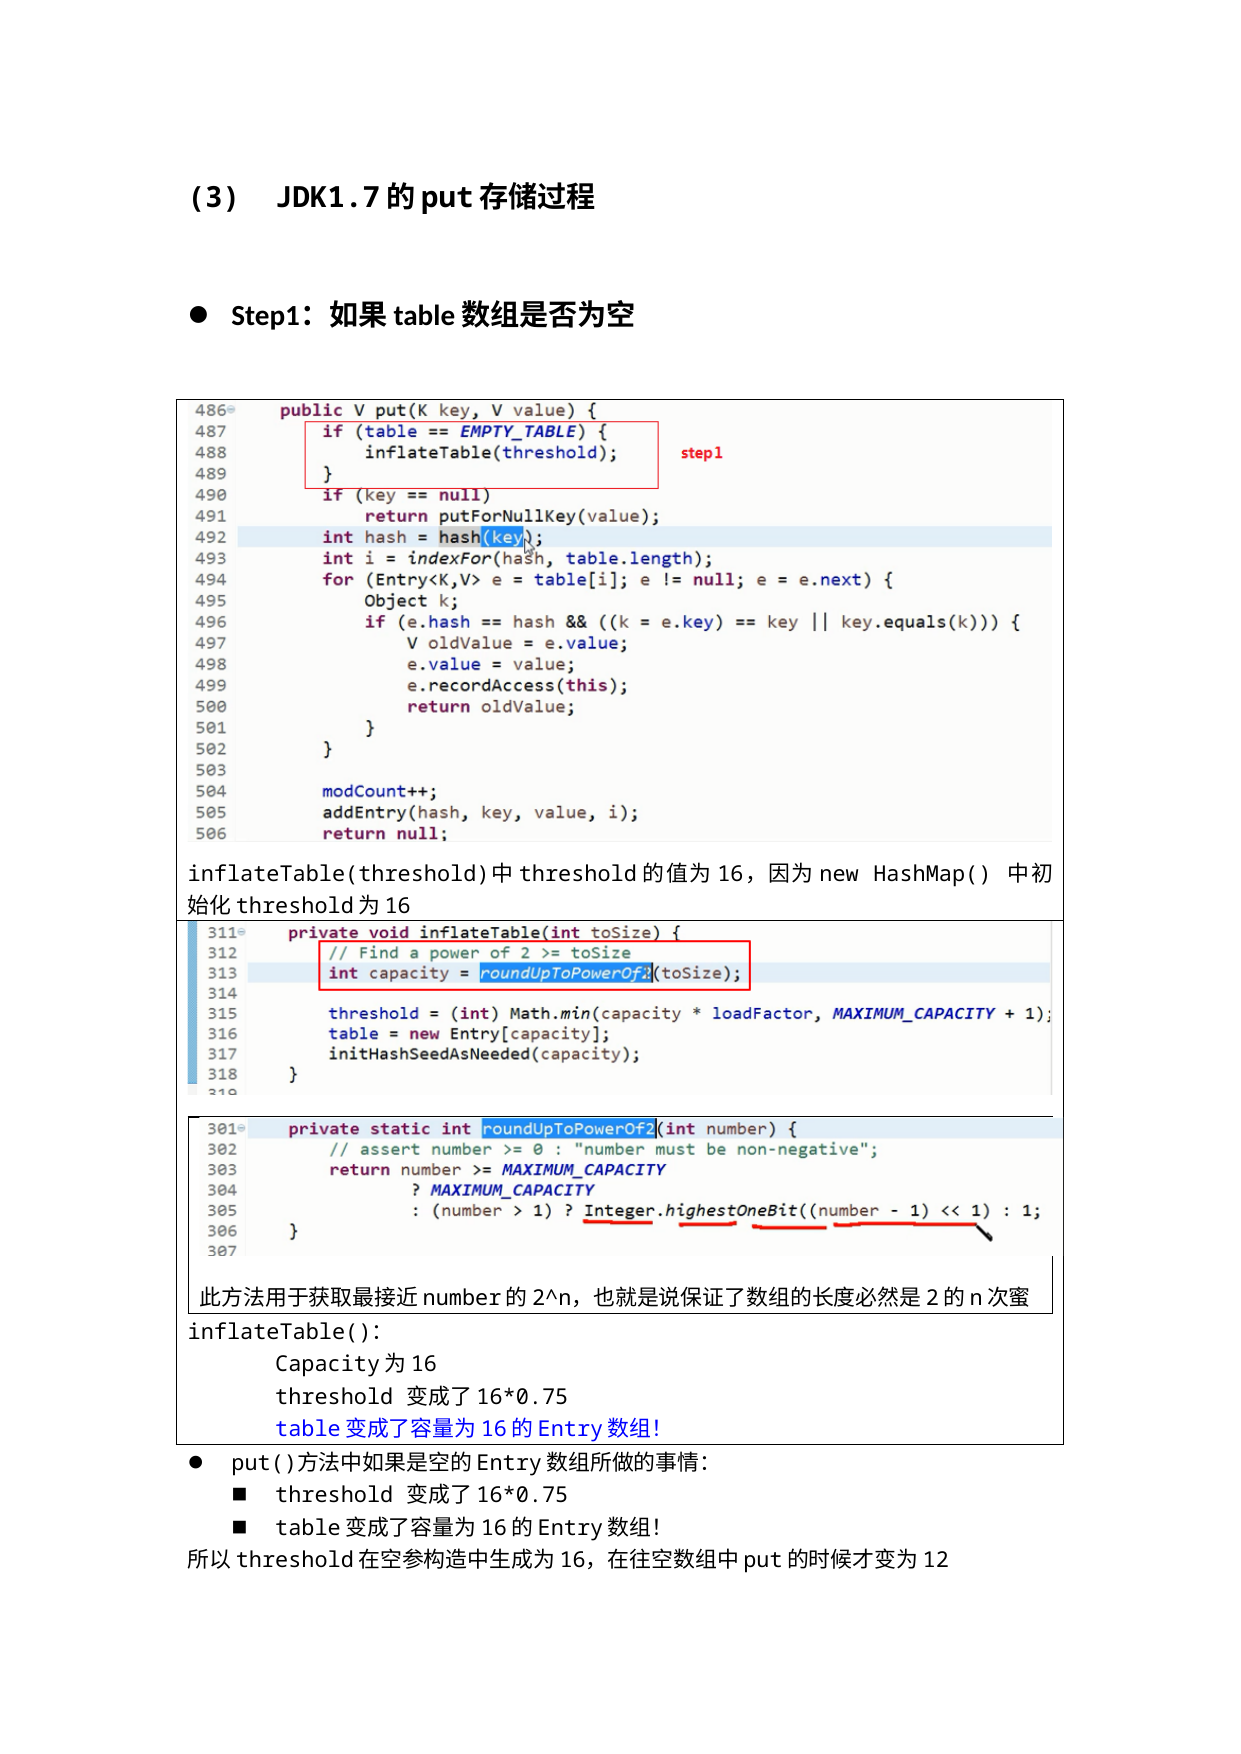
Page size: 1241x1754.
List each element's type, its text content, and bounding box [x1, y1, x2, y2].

picture [199, 1117, 1064, 1256]
subtitle Step1：如果table数组是否为空 [187, 280, 1053, 345]
table_cell inflateTable()： Capacity为16 threshold 变成了16*0.75 table变成了容量为16的Entry数组！ [177, 921, 1063, 1443]
list put()方法中如果是空的Entry数组所做的事情： [187, 1445, 297, 1477]
subtitle JDK1.7的put存储过程 [187, 162, 1053, 227]
table_header inflateTable(threshold)中threshold的值为16，因为new HashMap() 中初始化threshold为16 [177, 400, 1063, 920]
picture [187, 400, 1052, 842]
picture [187, 921, 1053, 1095]
list put()方法中如果是空的Entry数组所做的事情： [546, 1445, 1053, 1477]
list threshold 变成了16*0.75 [231, 1477, 1053, 1509]
text 所以threshold在空参构造中生成为16，在往空数组中put的时候才变为12 [187, 1542, 1053, 1574]
list table变成了容量为16的Entry数组！ [231, 1509, 1053, 1542]
